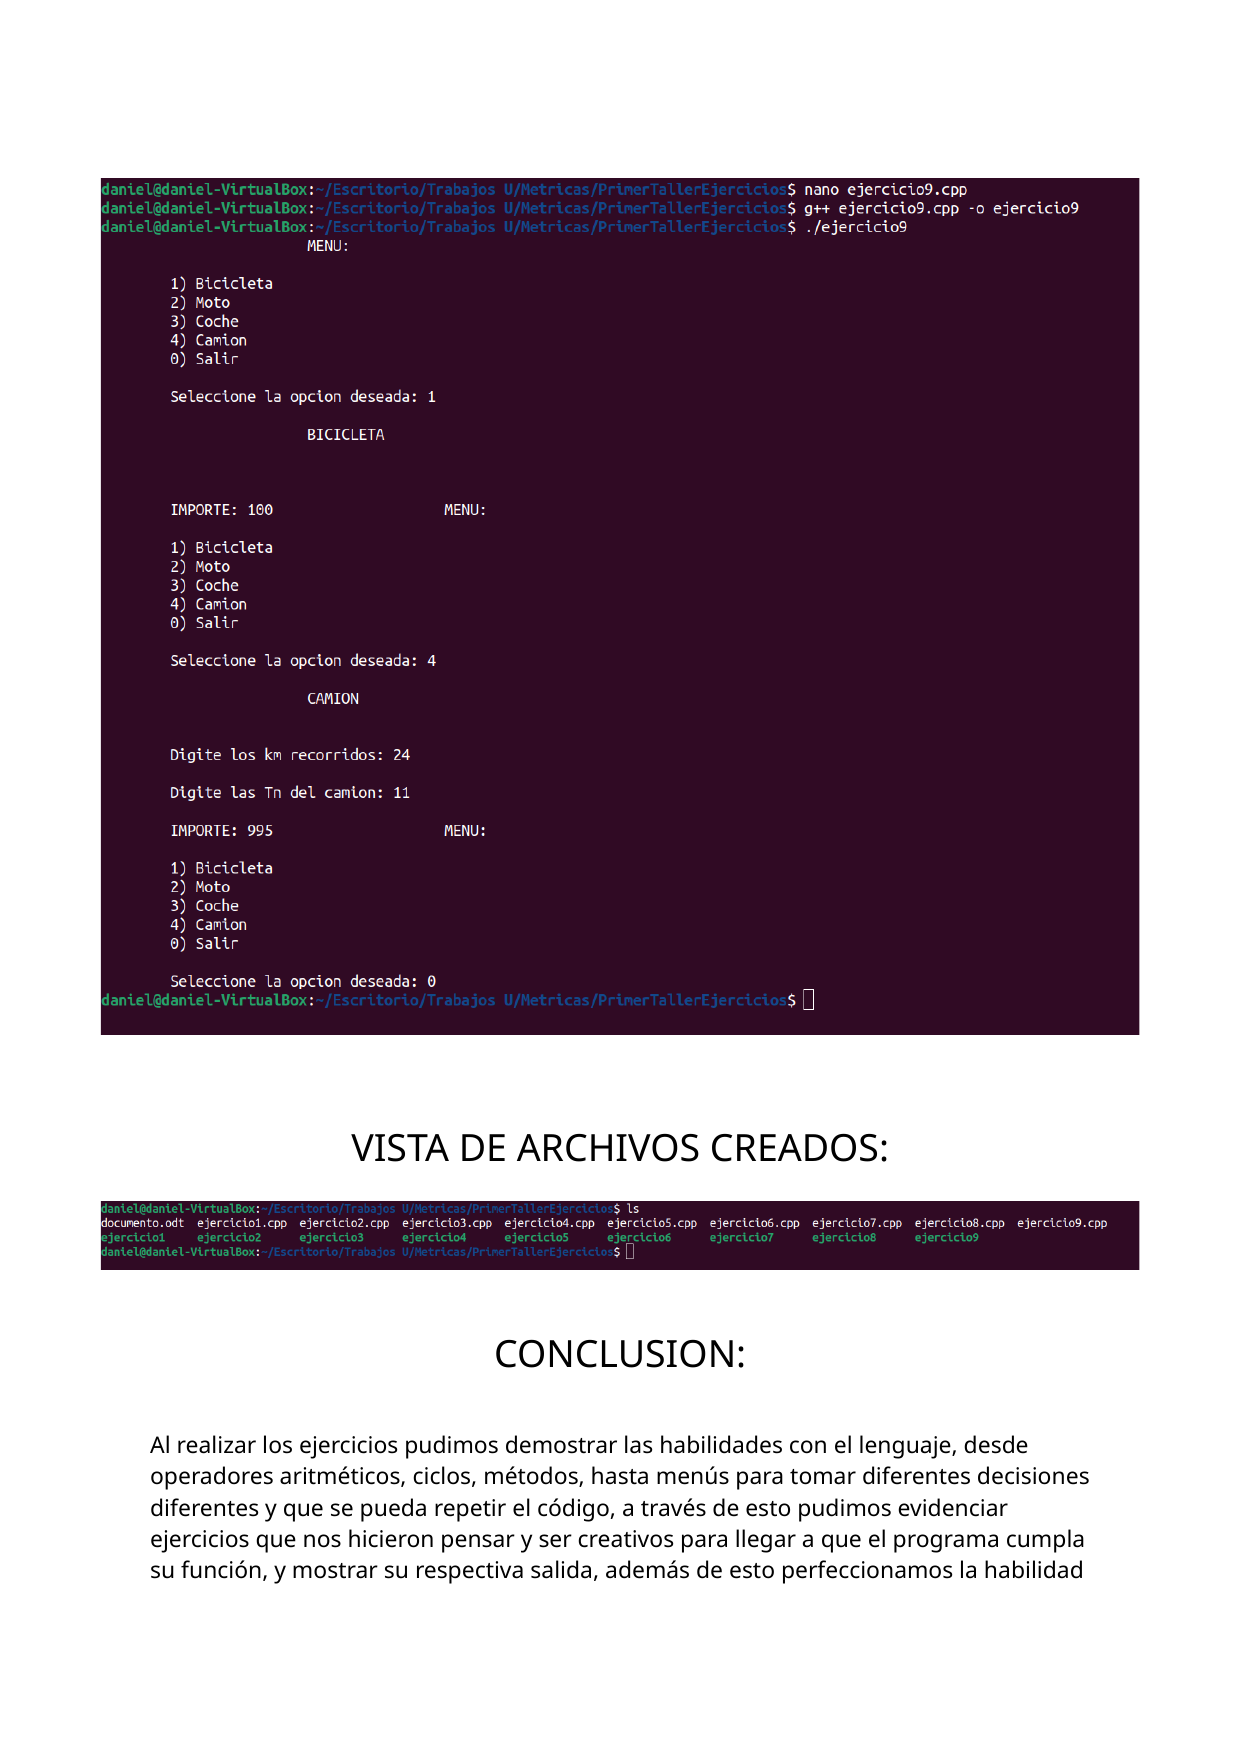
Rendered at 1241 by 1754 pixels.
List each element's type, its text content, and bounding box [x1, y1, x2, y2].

text VISTA DE ARCHIVOS CREADOS: [150, 1121, 1090, 1172]
picture [100, 1201, 1140, 1270]
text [150, 1429, 1090, 1585]
picture [100, 178, 1140, 1035]
text CONCLUSION: [150, 1327, 1090, 1378]
